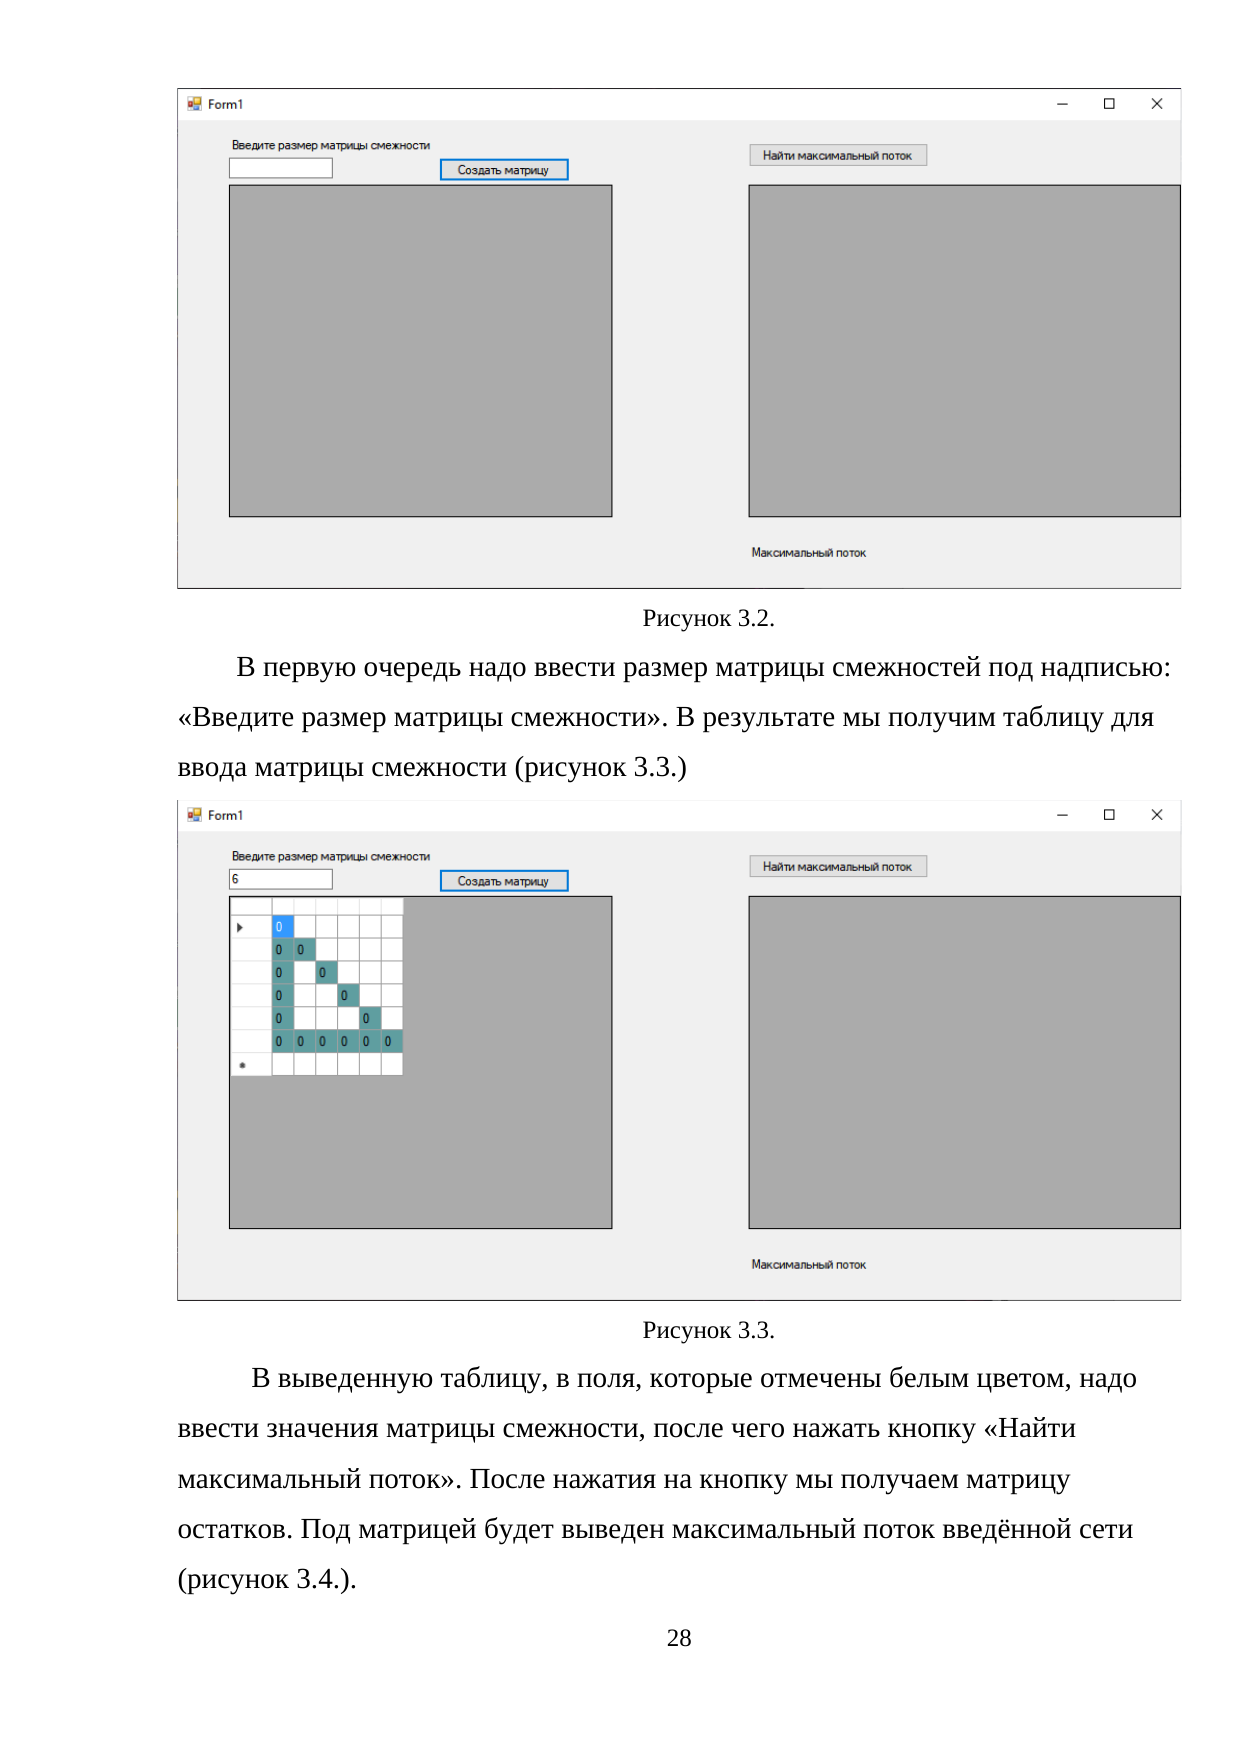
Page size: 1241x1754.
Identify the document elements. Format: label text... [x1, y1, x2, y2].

picture [177, 88, 1182, 589]
text В первую очередь надо ввести размер матрицы смежностей под надписью: «Введите размер матрицы смежности». В результате мы получим таблицу для ввода матрицы смежности (рисунок 3.3.) [177, 649, 1181, 783]
text Рисунок 3.3. [177, 1315, 1181, 1343]
picture [177, 800, 1182, 1301]
text Рисунок 3.2. [177, 603, 1181, 632]
text В выведенную таблицу, в поля, которые отмечены белым цветом, надо ввести значения матрицы смежности, после чего нажать кнопку «Найти максимальный поток». После нажатия на кнопку мы получаем матрицу остатков. Под матрицей будет выведен максимальный поток введённой сети (рисунок 3.4.). [177, 1360, 1181, 1595]
